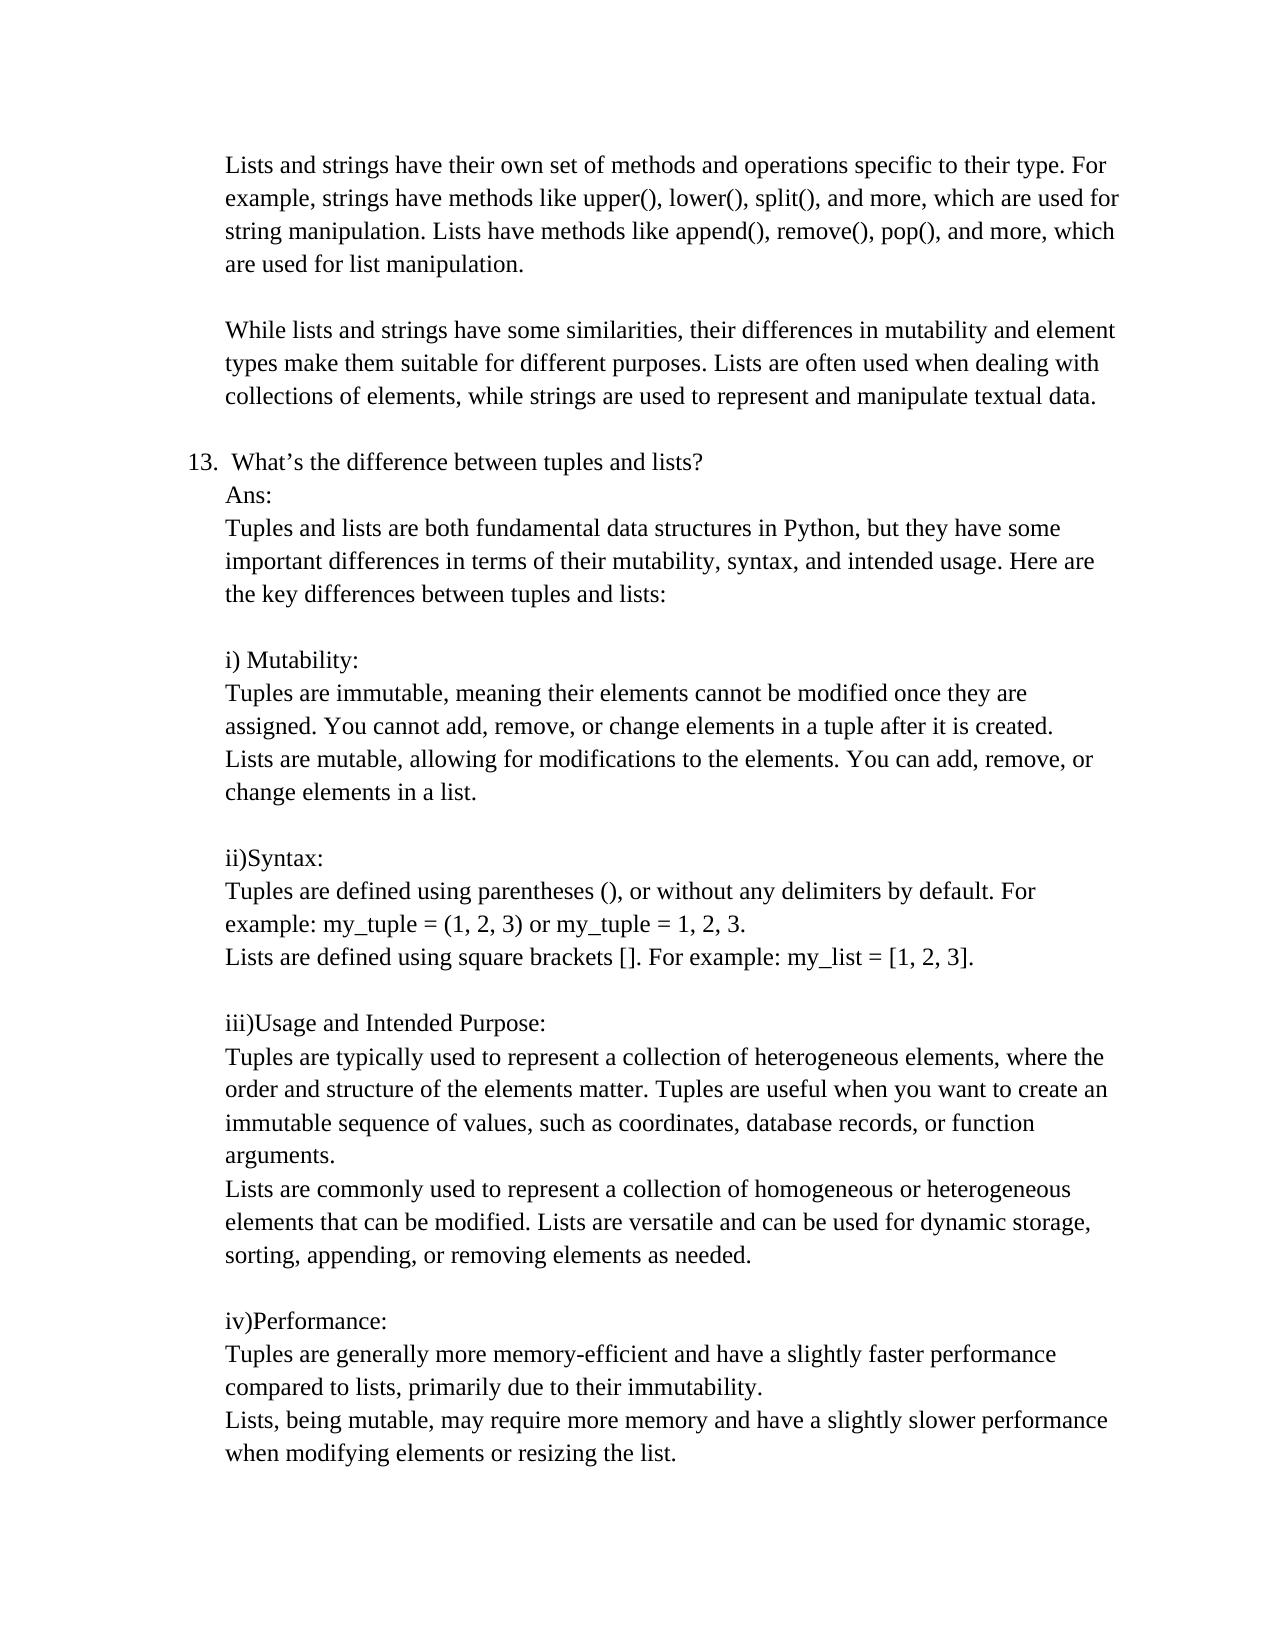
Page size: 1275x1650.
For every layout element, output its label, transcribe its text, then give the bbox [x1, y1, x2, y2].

text Tuples are generally more memory-efficient and have a slightly faster performance compared to lists, primarily due to their immutability. [225, 1339, 1125, 1401]
text Lists are mutable, allowing for modifications to the elements. You can add, remove, or change elements in a list. [225, 744, 1125, 806]
text i) Mutability: [225, 645, 1125, 674]
text Tuples and lists are both fundamental data structures in Python, but they have some important differences in terms of their mutability, syntax, and intended usage. Here are the key differences between tuples and lists: [225, 513, 1125, 608]
text ii)Syntax: [225, 843, 1125, 872]
text Tuples are defined using parentheses (), or without any delimiters by default. For example: my_tuple = (1, 2, 3) or my_tuple = 1, 2, 3. [225, 876, 1125, 938]
text While lists and strings have some similarities, their differences in mutability and element types make them suitable for different purposes. Lists are often used when dealing with collections of elements, while strings are used to represent and manipulate textual data. [225, 315, 1125, 410]
list What’s the difference between tuples and lists? [187, 447, 1125, 476]
text Ans: [225, 480, 1125, 509]
text Lists and strings have their own set of methods and operations specific to their type. For example, strings have methods like upper(), lower(), split(), and more, which are used for string manipulation. Lists have methods like append(), remove(), pop(), and more, which are used for list manipulation. [225, 150, 1125, 278]
text Lists, being mutable, may require more memory and have a slightly slower performance when modifying elements or resizing the list. [225, 1405, 1125, 1467]
text iv)Performance: [225, 1306, 1125, 1334]
text Tuples are immutable, meaning their elements cannot be modified once they are assigned. You cannot add, remove, or change elements in a tuple after it is created. [225, 678, 1125, 740]
text Lists are defined using square brackets []. For example: my_list = [1, 2, 3]. [225, 942, 1125, 971]
text Tuples are typically used to represent a collection of heterogeneous elements, where the order and structure of the elements matter. Tuples are useful when you want to create an immutable sequence of values, such as coordinates, database records, or function arguments. [225, 1042, 1125, 1169]
text Lists are commonly used to represent a collection of homogeneous or heterogeneous elements that can be modified. Lists are versatile and can be used for dynamic storage, sorting, appending, or removing elements as needed. [225, 1174, 1125, 1268]
text iii)Usage and Intended Purpose: [225, 1008, 1125, 1037]
